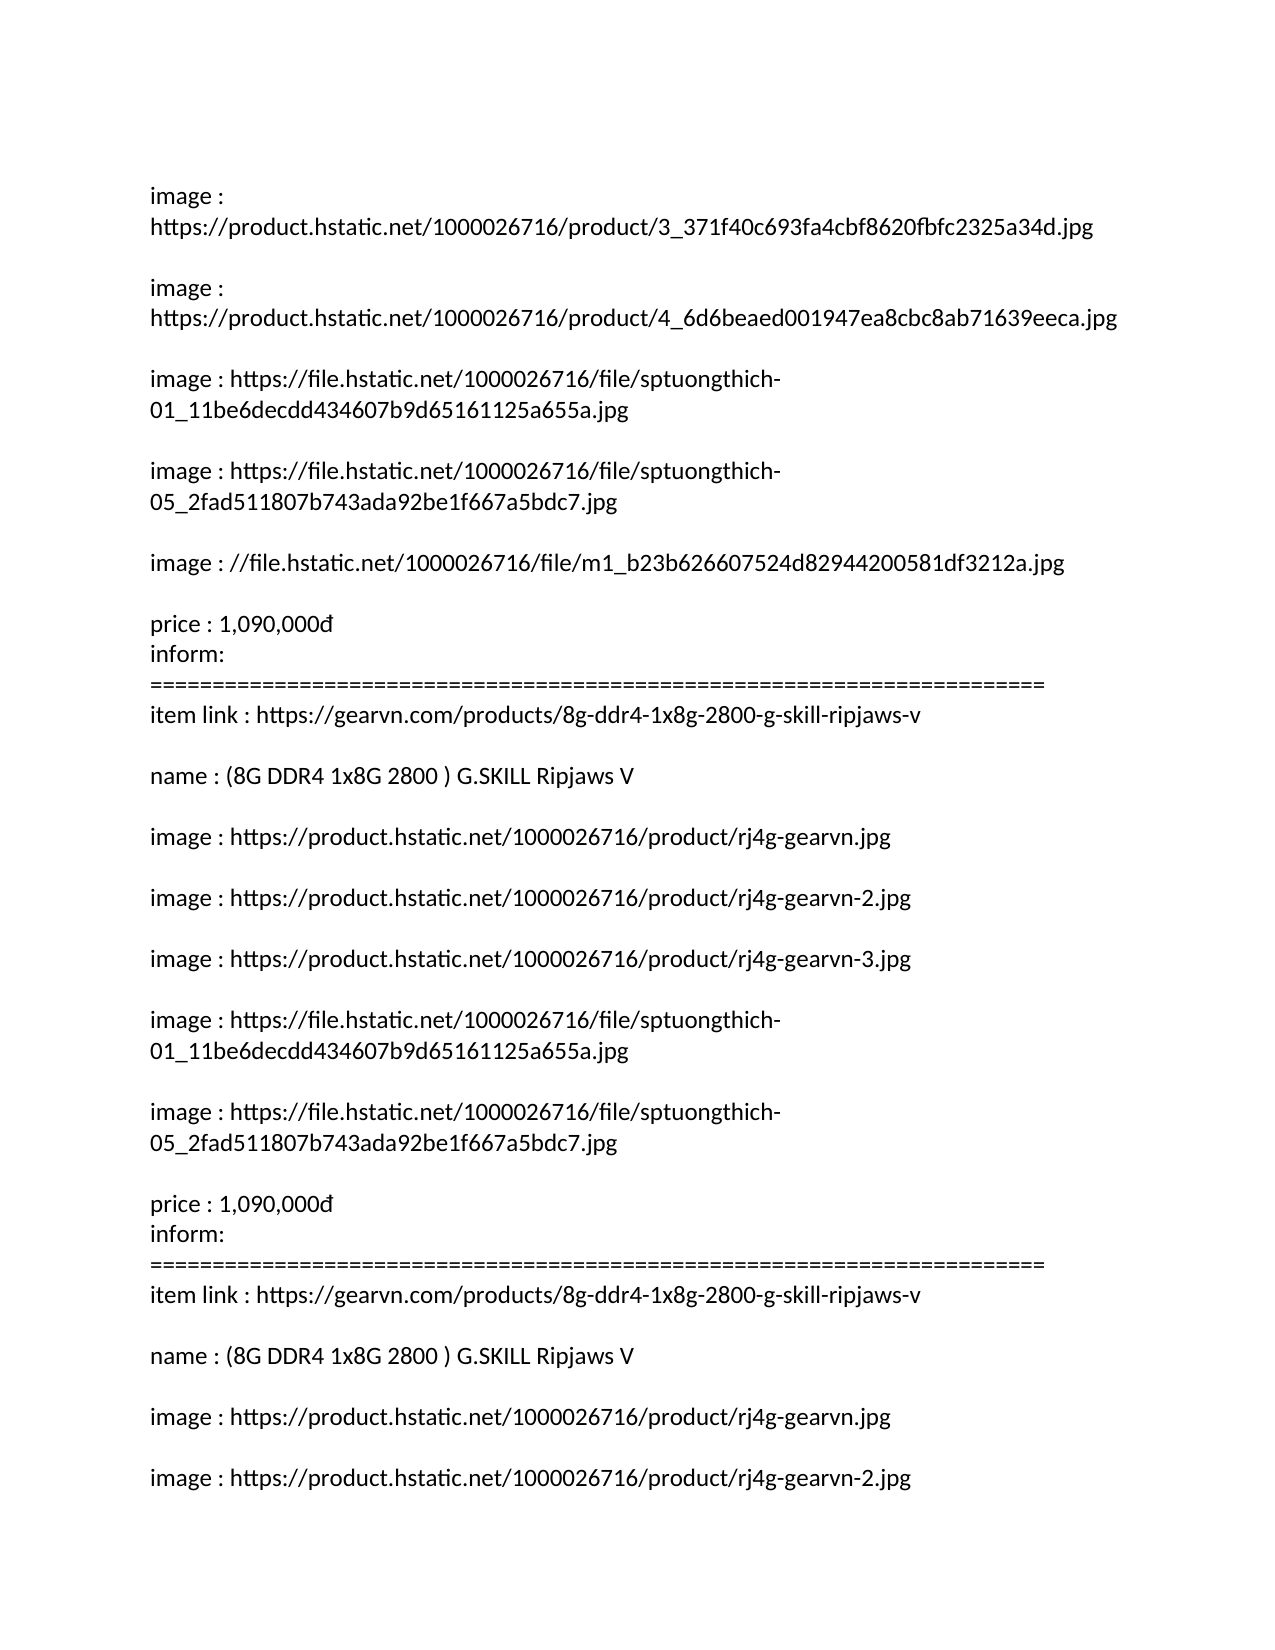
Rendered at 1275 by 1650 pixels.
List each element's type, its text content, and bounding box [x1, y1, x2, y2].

text inform: [150, 638, 1125, 669]
text inform: [150, 1218, 1125, 1249]
text image : https://product.hstatic.net/1000026716/product/rj4g-gearvn.jpg [150, 821, 1125, 852]
text image : https://product.hstatic.net/1000026716/product/4_6d6beaed001947ea8cbc8ab71639eeca.jpg [150, 272, 1125, 333]
text image : //file.hstatic.net/1000026716/file/m1_b23b626607524d82944200581df3212a.jpg [150, 547, 1125, 577]
text ======================================================================== [150, 669, 1125, 699]
text image : https://product.hstatic.net/1000026716/product/rj4g-gearvn-3.jpg [150, 943, 1125, 974]
text image : https://file.hstatic.net/1000026716/file/sptuongthich-05_2fad511807b743ada92be1f667a5bdc7.jpg [150, 1096, 1125, 1157]
text name : (8G DDR4 1x8G 2800 ) G.SKILL Ripjaws V [150, 1340, 1125, 1371]
text price : 1,090,000đ [150, 1188, 1125, 1218]
text image : https://product.hstatic.net/1000026716/product/rj4g-gearvn.jpg [150, 1401, 1125, 1432]
text price : 1,090,000đ [150, 608, 1125, 638]
text image : https://file.hstatic.net/1000026716/file/sptuongthich-01_11be6decdd434607b9d65161125a655a.jpg [150, 1004, 1125, 1066]
text image : https://product.hstatic.net/1000026716/product/rj4g-gearvn-2.jpg [150, 1462, 1125, 1493]
text image : https://product.hstatic.net/1000026716/product/3_371f40c693fa4cbf8620fbfc2325a34d.jpg [150, 181, 1125, 242]
text image : https://file.hstatic.net/1000026716/file/sptuongthich-01_11be6decdd434607b9d65161125a655a.jpg [150, 364, 1125, 425]
text item link : https://gearvn.com/products/8g-ddr4-1x8g-2800-g-skill-ripjaws-v [150, 699, 1125, 730]
text image : https://file.hstatic.net/1000026716/file/sptuongthich-05_2fad511807b743ada92be1f667a5bdc7.jpg [150, 455, 1125, 516]
text name : (8G DDR4 1x8G 2800 ) G.SKILL Ripjaws V [150, 760, 1125, 791]
text ======================================================================== [150, 1249, 1125, 1279]
text image : https://product.hstatic.net/1000026716/product/rj4g-gearvn-2.jpg [150, 882, 1125, 913]
text item link : https://gearvn.com/products/8g-ddr4-1x8g-2800-g-skill-ripjaws-v [150, 1279, 1125, 1310]
